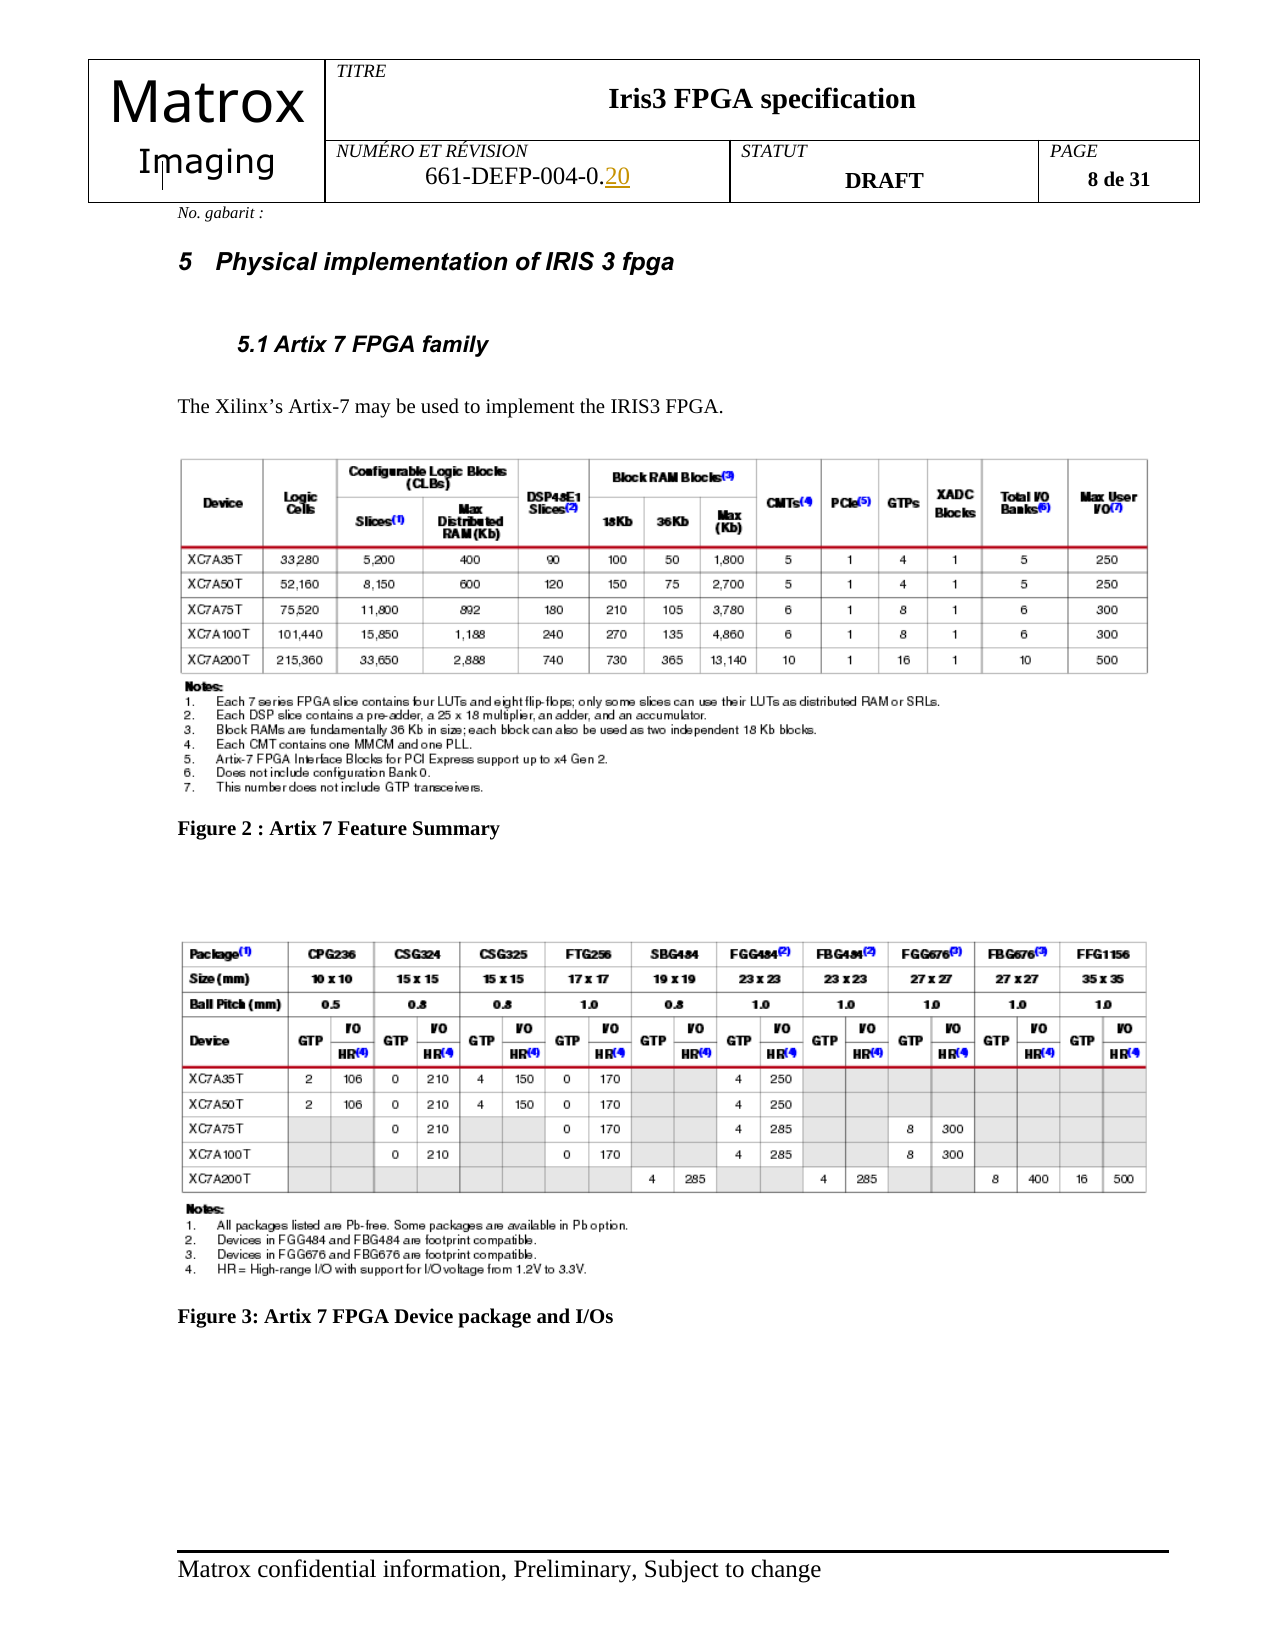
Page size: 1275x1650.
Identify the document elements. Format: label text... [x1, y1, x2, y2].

text Figure 2 : Artix 7 Feature Summary [177, 816, 1169, 840]
picture [177, 937, 1153, 1298]
subtitle Physical implementation of IRIS 3 fpga [177, 247, 1169, 276]
picture [177, 454, 1153, 810]
subtitle Artix 7 FPGA family [236, 331, 1169, 358]
text Figure 3: Artix 7 FPGA Device package and I/Os [177, 1304, 1169, 1328]
text The Xilinx’s Artix-7 may be used to implement the IRIS3 FPGA. [177, 394, 1169, 418]
